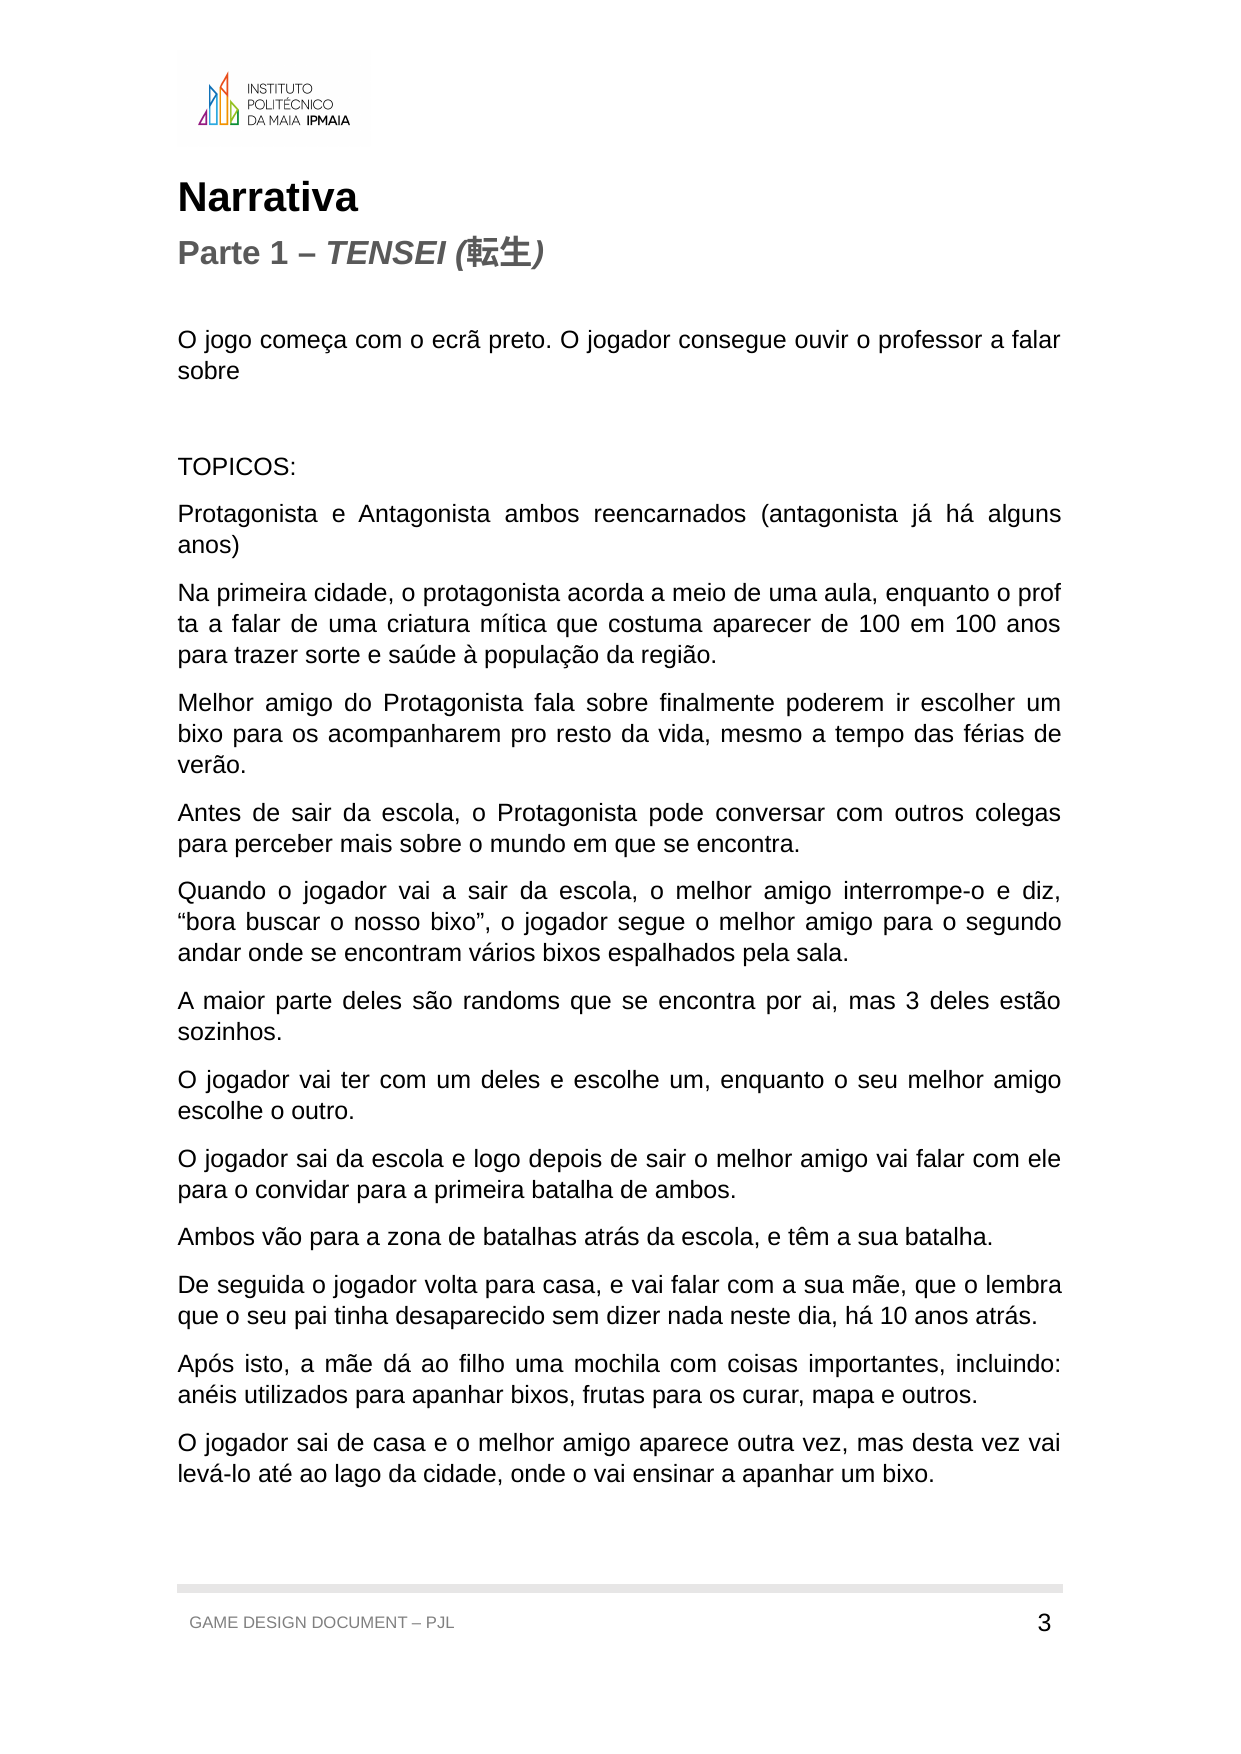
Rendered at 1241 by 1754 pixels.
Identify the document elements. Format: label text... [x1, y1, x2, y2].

text Após isto, a mãe dá ao filho uma mochila com coisas importantes, incluindo: anéis utilizados para apanhar bixos, frutas para os curar, mapa e outros. [177, 1349, 1063, 1409]
subtitle Parte 1 – TENSEI (転生) [177, 228, 1063, 274]
text O jogo começa com o ecrã preto. O jogador consegue ouvir o professor a falar sobre [177, 325, 1063, 385]
text O jogador sai de casa e o melhor amigo aparece outra vez, mas desta vez vai levá-lo até ao lago da cidade, onde o vai ensinar a apanhar um bixo. [177, 1428, 1063, 1487]
text Melhor amigo do Protagonista fala sobre finalmente poderem ir escolher um bixo para os acompanharem pro resto da vida, mesmo a tempo das férias de verão. [177, 688, 1063, 779]
text Na primeira cidade, o protagonista acorda a meio de uma aula, enquanto o prof ta a falar de uma criatura mítica que costuma aparecer de 100 em 100 anos para trazer sorte e saúde à população da região. [177, 578, 1063, 669]
text Ambos vão para a zona de batalhas atrás da escola, e têm a sua batalha. [177, 1222, 1063, 1251]
text De seguida o jogador volta para casa, e vai falar com a sua mãe, que o lembra que o seu pai tinha desaparecido sem dizer nada neste dia, há 10 anos atrás. [177, 1270, 1063, 1330]
text TOPICOS: [177, 452, 1063, 480]
text Antes de sair da escola, o Protagonista pode conversar com outros colegas para perceber mais sobre o mundo em que se encontra. [177, 798, 1063, 857]
text Protagonista e Antagonista ambos reencarnados (antagonista já há alguns anos) [177, 499, 1063, 559]
subtitle Narrativa [177, 173, 1063, 221]
picture [177, 50, 371, 147]
text Quando o jogador vai a sair da escola, o melhor amigo interrompe-o e diz, “bora buscar o nosso bixo”, o jogador segue o melhor amigo para o segundo andar onde se encontram vários bixos espalhados pela sala. [177, 876, 1063, 967]
text O jogador vai ter com um deles e escolhe um, enquanto o seu melhor amigo escolhe o outro. [177, 1065, 1063, 1125]
text A maior parte deles são randoms que se encontra por ai, mas 3 deles estão sozinhos. [177, 986, 1063, 1046]
text O jogador sai da escola e logo depois de sair o melhor amigo vai falar com ele para o convidar para a primeira batalha de ambos. [177, 1144, 1063, 1203]
